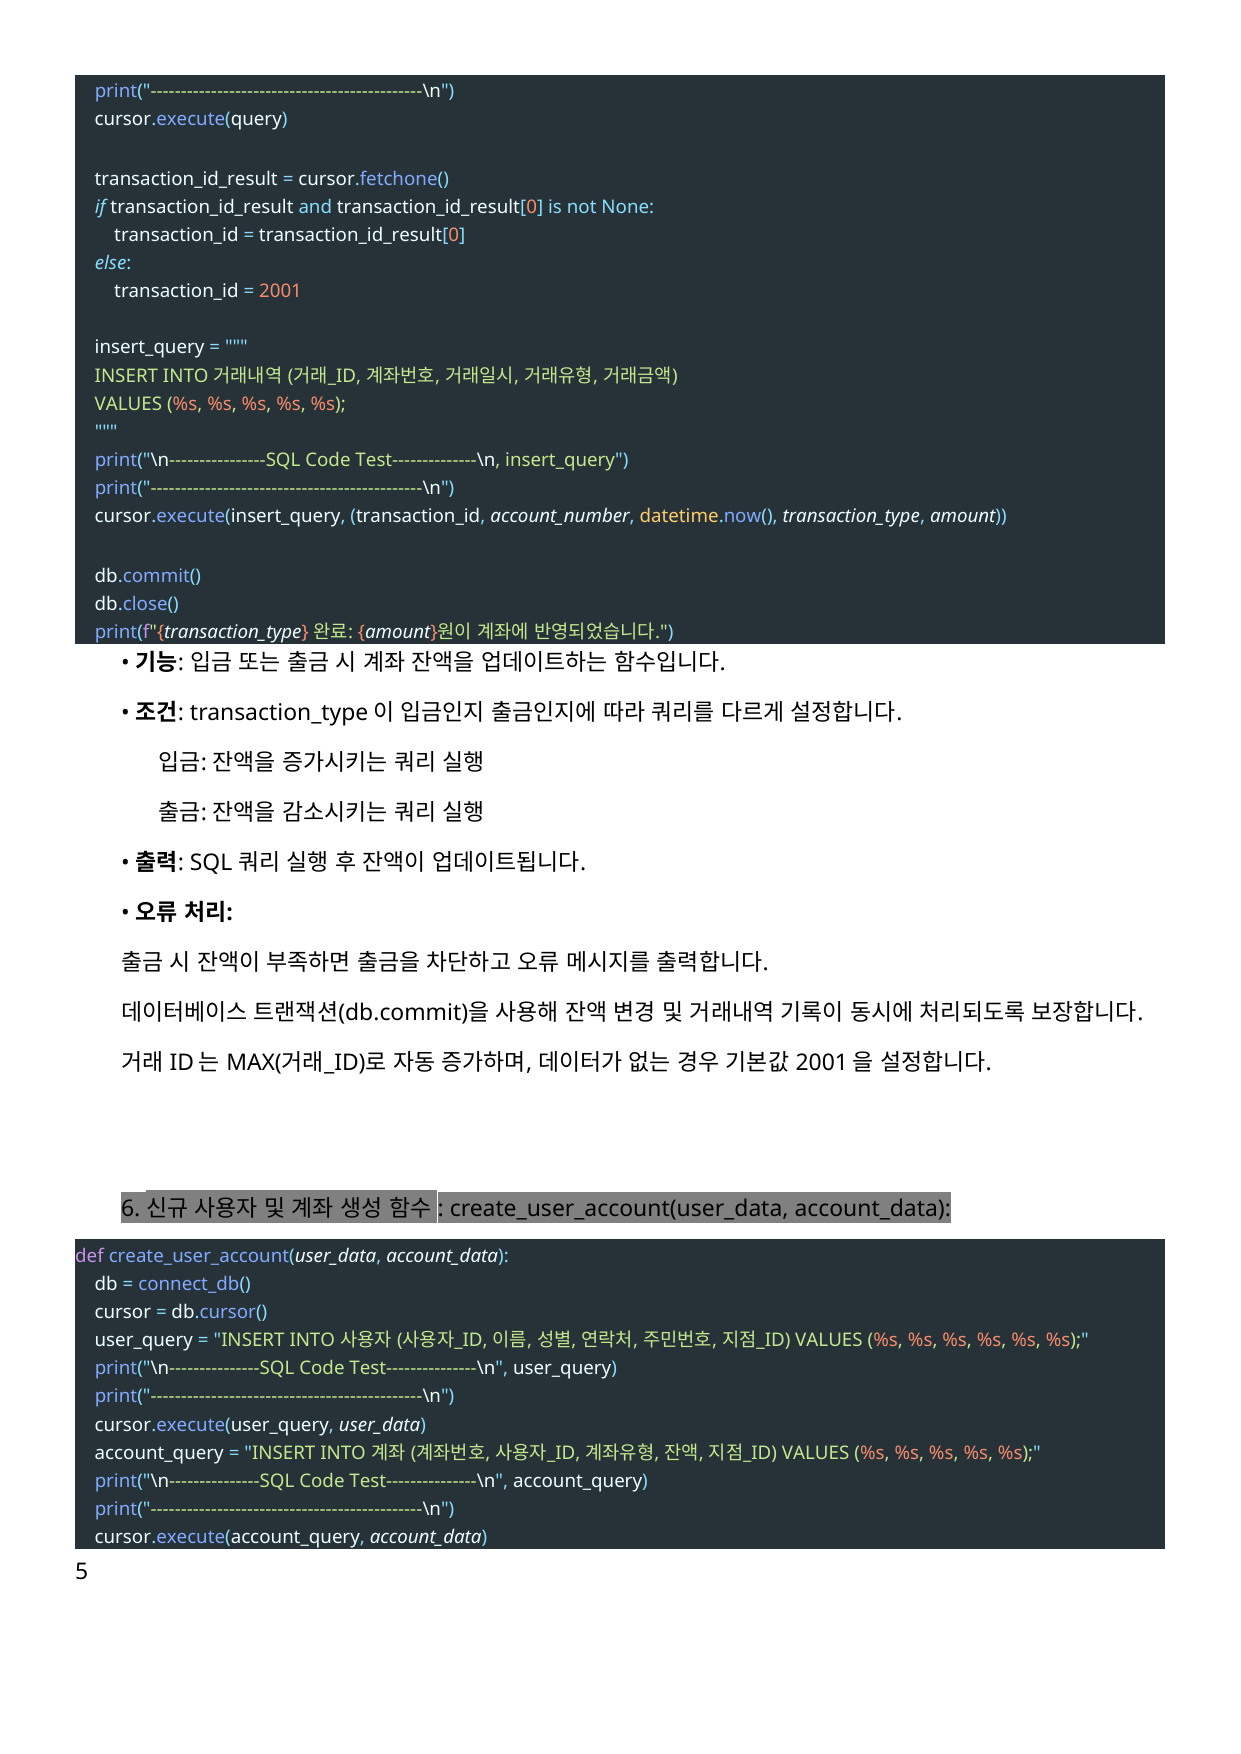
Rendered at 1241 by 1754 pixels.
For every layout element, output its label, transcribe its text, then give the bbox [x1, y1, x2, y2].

text account_query = "INSERT INTO 계좌 (계좌번호, 사용자_ID, 계좌유형, 잔액, 지점_ID) VALUES (%s, %s, %s, %s, %s);" [75, 1436, 1165, 1464]
text db.commit() [75, 559, 1165, 587]
text else: [75, 247, 1165, 275]
text transaction_id_result = cursor.fetchone() [75, 162, 1165, 191]
text • 조건: transaction_type이 입금인지 출금인지에 따라 쿼리를 다르게 설정합니다. [121, 694, 1165, 727]
text if transaction_id_result and transaction_id_result[0] is not None: [75, 191, 1165, 219]
text print("\n----------------SQL Code Test--------------\n, insert_query") [75, 444, 1165, 472]
text transaction_id = 2001 [75, 275, 1165, 303]
text cursor.execute(query) [75, 103, 1165, 131]
text cursor.execute(account_query, account_data) [75, 1521, 1165, 1549]
text print("---------------------------------------------\n") [75, 1493, 1165, 1521]
text 출금: 잔액을 감소시키는 쿼리 실행 [121, 794, 1165, 827]
text 출금 시 잔액이 부족하면 출금을 차단하고 오류 메시지를 출력합니다. [121, 944, 1165, 977]
text 데이터베이스 트랜잭션(db.commit)을 사용해 잔액 변경 및 거래내역 기록이 동시에 처리되도록 보장합니다. [121, 994, 1165, 1027]
text print("---------------------------------------------\n") [75, 75, 1165, 103]
text def create_user_account(user_data, account_data): [75, 1239, 1165, 1268]
text 입금: 잔액을 증가시키는 쿼리 실행 [121, 744, 1165, 777]
text 6. 신규 사용자 및 계좌 생성 함수 : create_user_account(user_data, account_data): [121, 1189, 1165, 1223]
text """ [75, 416, 1165, 444]
text • 오류 처리: [121, 894, 1165, 927]
text • 출력: SQL 쿼리 실행 후 잔액이 업데이트됩니다. [121, 844, 1165, 877]
text user_query = "INSERT INTO 사용자 (사용자_ID, 이름, 성별, 연락처, 주민번호, 지점_ID) VALUES (%s, %s, %s, %s, %s, %s);" [75, 1324, 1165, 1352]
text print("---------------------------------------------\n") [75, 472, 1165, 500]
text • 기능: 입금 또는 출금 시 계좌 잔액을 업데이트하는 함수입니다. [121, 644, 1165, 677]
text db.close() [75, 587, 1165, 616]
text print(f"{transaction_type} 완료: {amount}원이 계좌에 반영되었습니다.") [75, 616, 1165, 644]
text print("\n---------------SQL Code Test---------------\n", account_query) [75, 1464, 1165, 1493]
text 거래 ID는 MAX(거래_ID)로 자동 증가하며, 데이터가 없는 경우 기본값 2001을 설정합니다. [121, 1044, 1165, 1077]
text cursor = db.cursor() [75, 1296, 1165, 1324]
text VALUES (%s, %s, %s, %s, %s); [75, 387, 1165, 416]
text cursor.execute(insert_query, (transaction_id, account_number, datetime.now(), transaction_type, amount)) [75, 500, 1165, 528]
text transaction_id = transaction_id_result[0] [75, 219, 1165, 247]
text print("---------------------------------------------\n") [75, 1380, 1165, 1408]
text print("\n---------------SQL Code Test---------------\n", user_query) [75, 1352, 1165, 1380]
text db = connect_db() [75, 1268, 1165, 1296]
text cursor.execute(user_query, user_data) [75, 1408, 1165, 1436]
text INSERT INTO 거래내역 (거래_ID, 계좌번호, 거래일시, 거래유형, 거래금액) [75, 359, 1165, 387]
text insert_query = """ [75, 331, 1165, 359]
